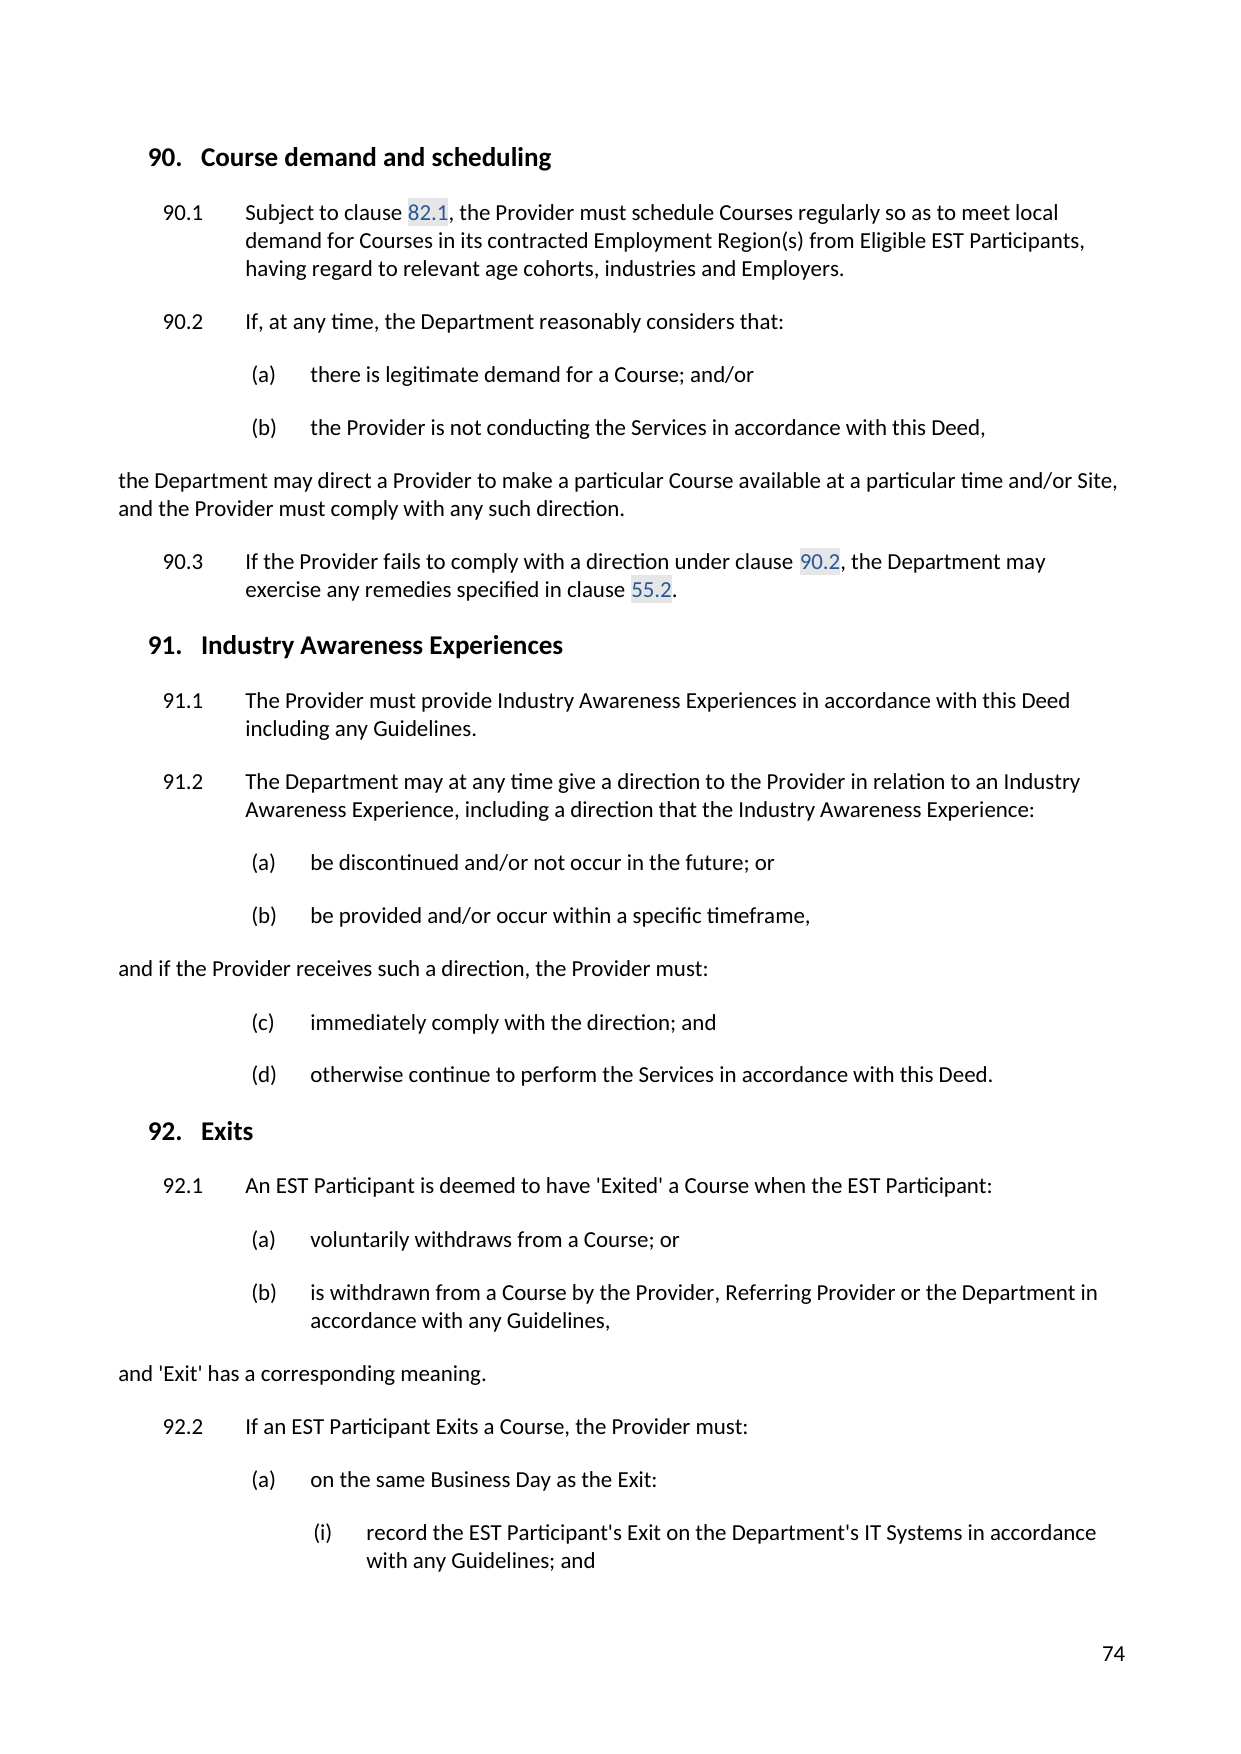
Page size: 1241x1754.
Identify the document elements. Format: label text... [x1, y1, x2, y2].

text and 'Exit' has a corresponding meaning. [118, 1359, 1125, 1387]
text there is legitimate demand for a Course; and/or [251, 360, 1125, 388]
text Course demand and scheduling [148, 140, 1125, 173]
text If an EST Participant Exits a Course, the Provider must: [162, 1412, 1125, 1440]
text If, at any time, the Department reasonably considers that: [162, 307, 1125, 335]
text record the EST Participant's Exit on the Department's IT Systems in accordance with any Guidelines; and [313, 1518, 1125, 1574]
text be discontinued and/or not occur in the future; or [251, 848, 1125, 877]
text Industry Awareness Experiences [148, 628, 1125, 661]
text be provided and/or occur within a specific timeframe, [251, 902, 1125, 929]
text voluntarily withdraws from a Course; or [251, 1225, 1125, 1253]
text An EST Participant is deemed to have 'Exited' a Course when the EST Participant: [162, 1172, 1125, 1200]
text If the Provider fails to comply with a direction under clause 90.2, the Department may exercise any remedies specified in clause 55.2. [162, 547, 1125, 603]
text Exits [148, 1114, 1125, 1147]
text the Department may direct a Provider to make a particular Course available at a particular time and/or Site, and the Provider must comply with any such direction. [118, 466, 1125, 522]
text Subject to clause 82.1, the Provider must schedule Courses regularly so as to meet local demand for Courses in its contracted Employment Region(s) from Eligible EST Participants, having regard to relevant age cohorts, industries and Employers. [162, 198, 1125, 282]
text on the same Business Day as the Exit: [251, 1465, 1125, 1493]
text The Department may at any time give a direction to the Provider in relation to an Industry Awareness Experience, including a direction that the Industry Awareness Experience: [162, 767, 1125, 823]
text the Provider is not conducting the Services in accordance with this Deed, [251, 413, 1125, 441]
text and if the Provider receives such a direction, the Provider must: [118, 954, 1125, 983]
text immediately comply with the direction; and [251, 1008, 1125, 1036]
text The Provider must provide Industry Awareness Experiences in accordance with this Deed including any Guidelines. [162, 686, 1125, 742]
text is withdrawn from a Course by the Provider, Referring Provider or the Department in accordance with any Guidelines, [251, 1278, 1125, 1334]
text otherwise continue to perform the Services in accordance with this Deed. [251, 1061, 1125, 1089]
